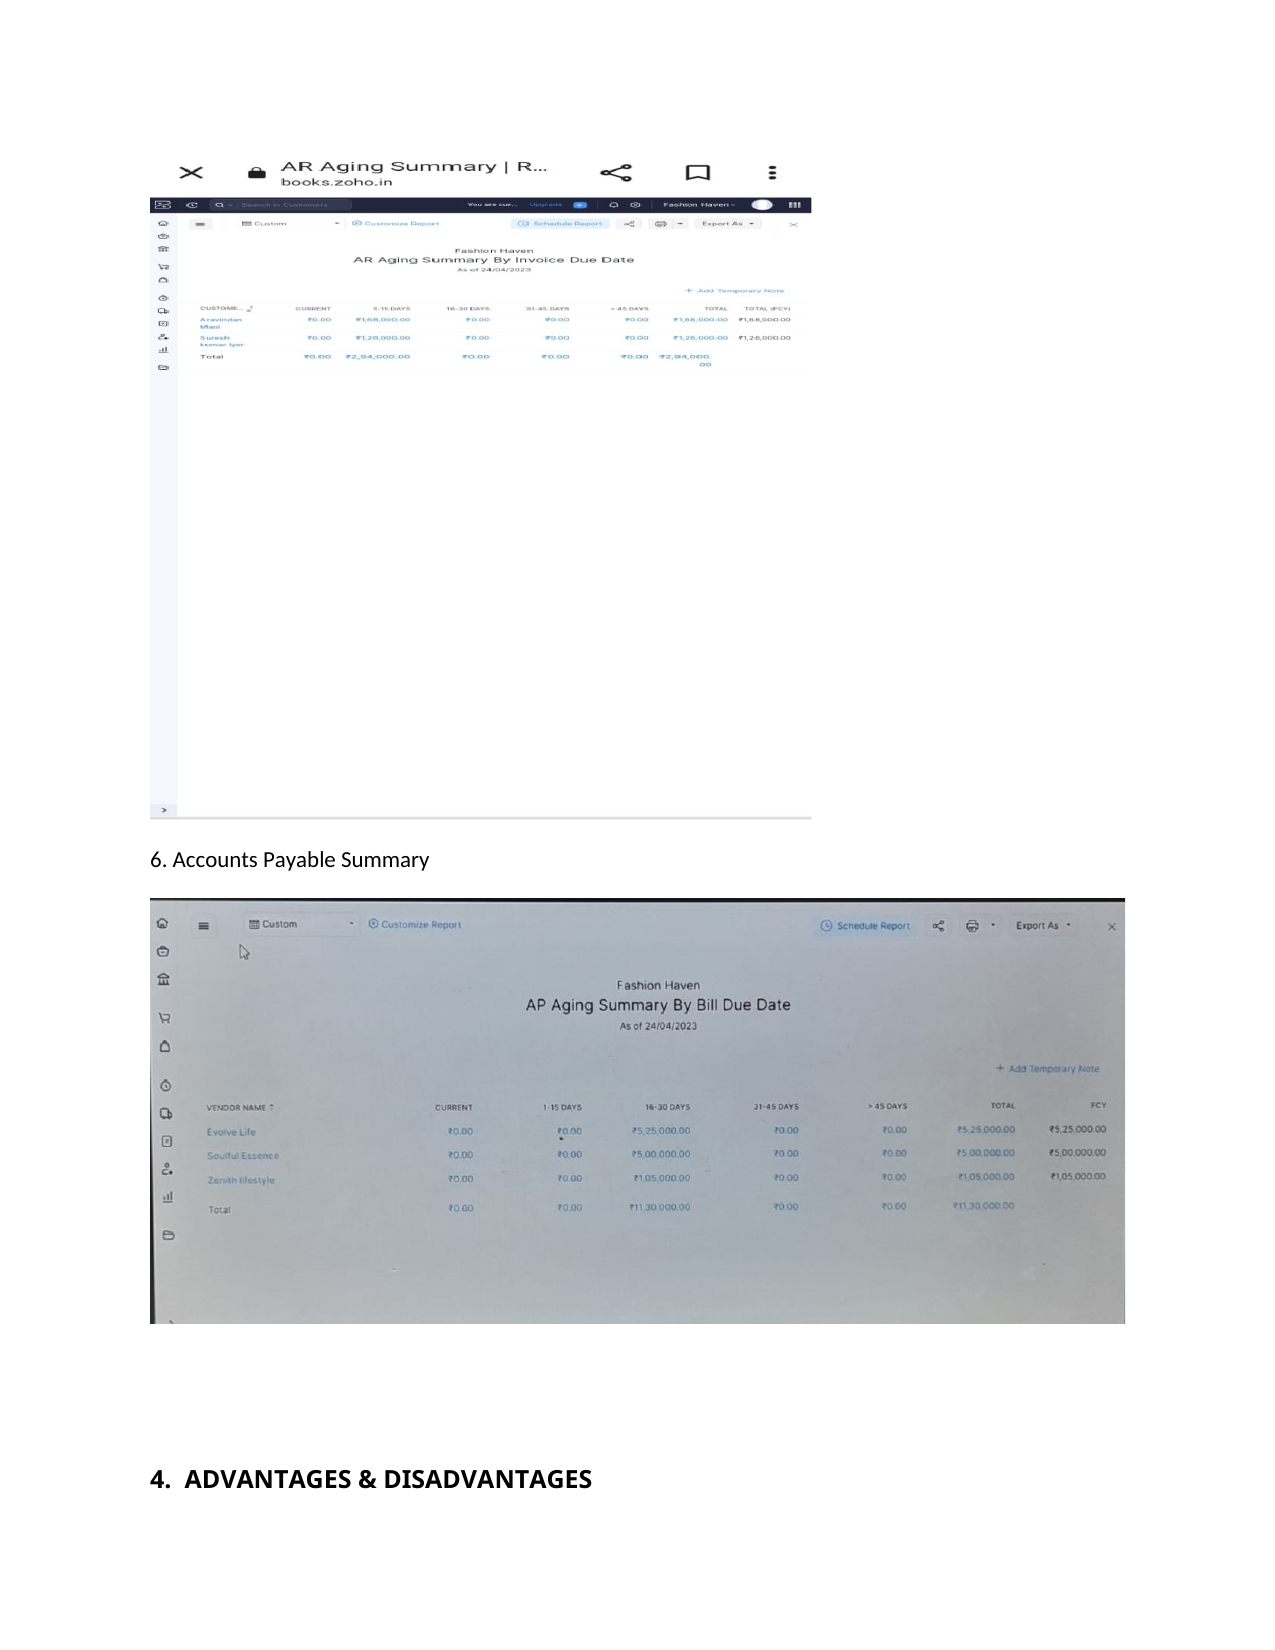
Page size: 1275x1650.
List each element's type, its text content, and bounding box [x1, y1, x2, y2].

picture [150, 150, 812, 821]
text 4. ADVANTAGES & DISADVANTAGES [150, 1461, 1125, 1495]
picture [150, 898, 1125, 1324]
text 6. Accounts Payable Summary [150, 845, 1125, 873]
